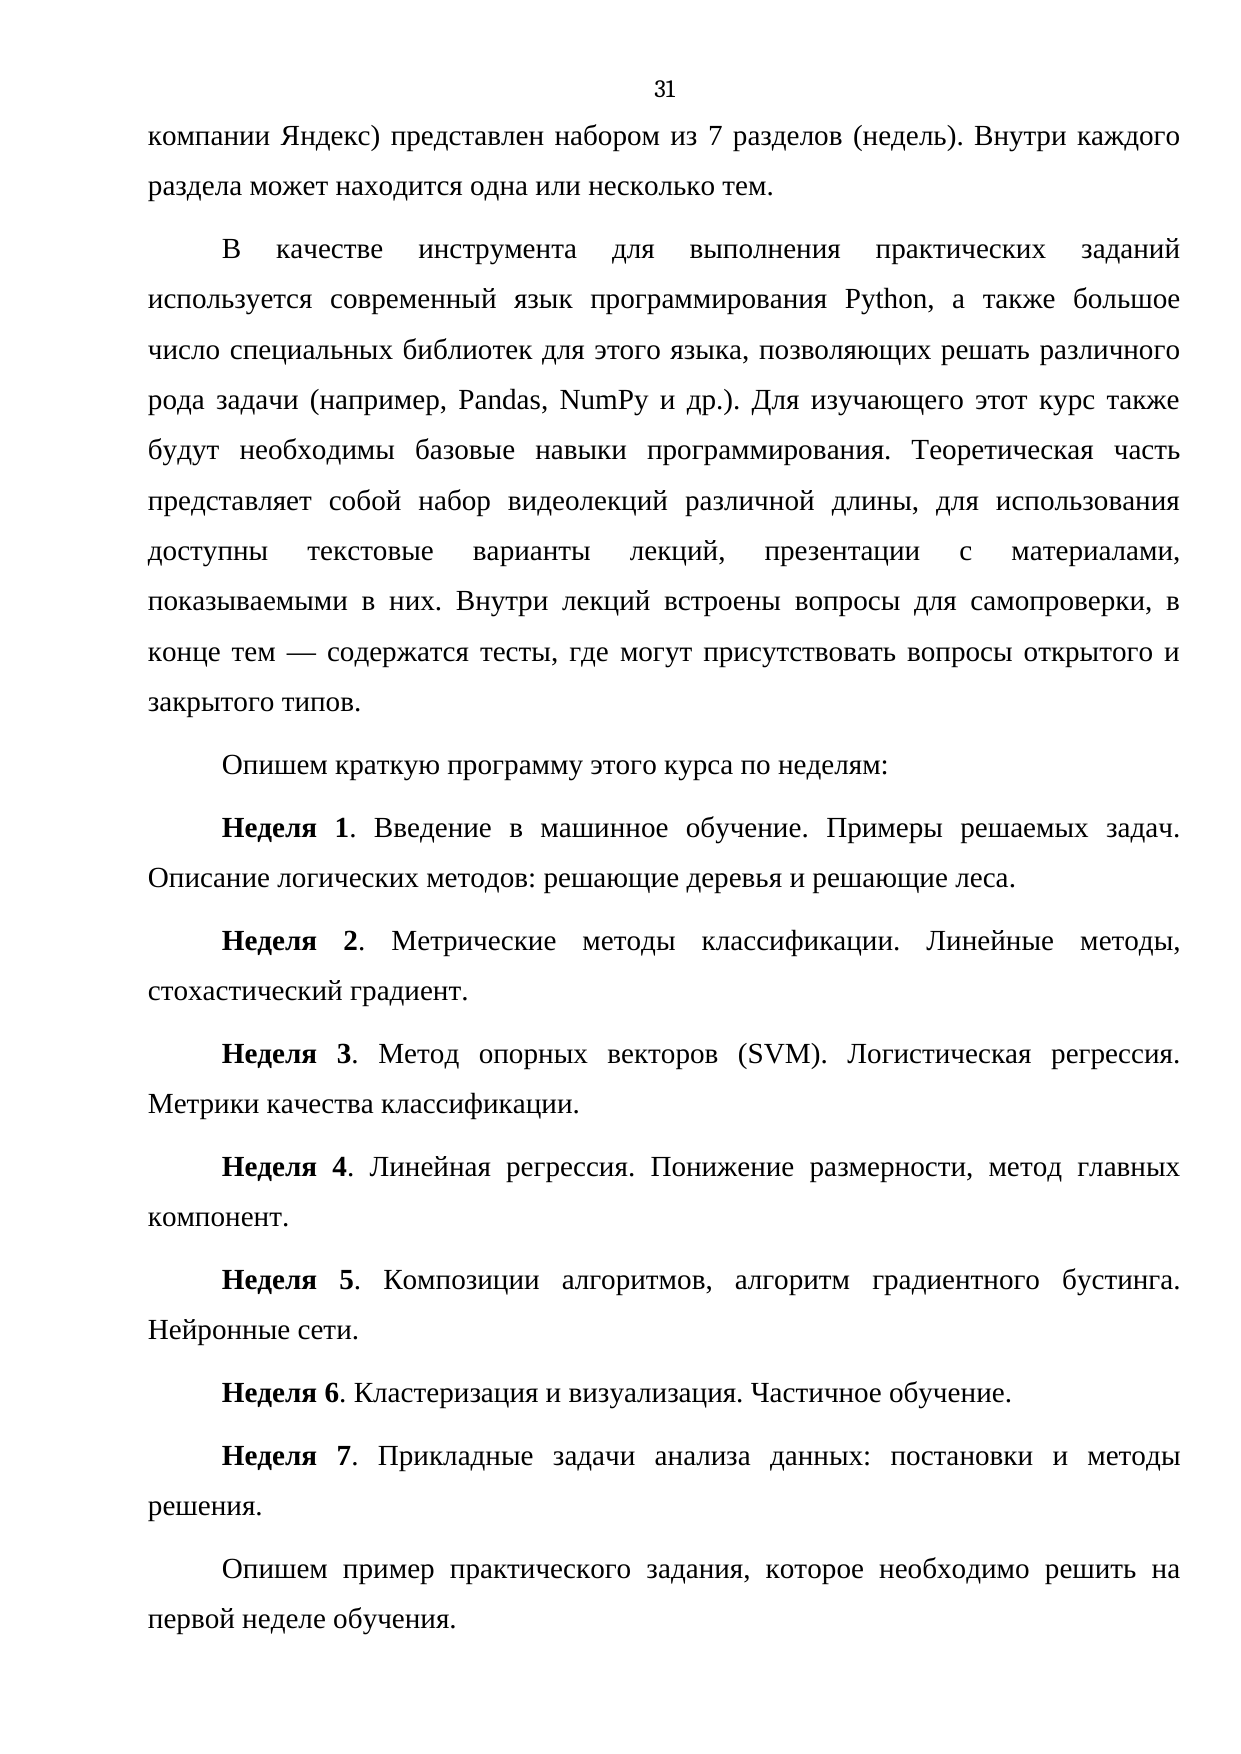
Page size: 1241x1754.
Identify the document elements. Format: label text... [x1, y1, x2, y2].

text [148, 118, 1181, 202]
text Неделя 5. Композиции алгоритмов, алгоритм градиентного бустинга. Нейронные сети. [148, 1262, 1181, 1346]
text Опишем пример практического задания, которое необходимо решить на первой неделе обучения. [148, 1551, 1181, 1635]
text Неделя 3. Метод опорных векторов (SVM). Логистическая регрессия. Метрики качества классификации. [148, 1036, 1181, 1120]
text Неделя 1. Введение в машинное обучение. Примеры решаемых задач. Описание логических методов: решающие деревья и решающие леса. [148, 810, 1181, 893]
text Неделя 2. Метрические методы классификации. Линейные методы, стохастический градиент. [148, 923, 1181, 1007]
text Неделя 4. Линейная регрессия. Понижение размерности, метод главных компонент. [148, 1149, 1181, 1233]
text Неделя 7. Прикладные задачи анализа данных: постановки и методы решения. [148, 1438, 1181, 1522]
text Неделя 6. Кластеризация и визуализация. Частичное обучение. [148, 1375, 1181, 1409]
text Опишем краткую программу этого курса по неделям: [148, 747, 1181, 780]
text В качестве инструмента для выполнения практических заданий используется современный язык программирования Python, а также большое число специальных библиотек для этого языка, позволяющих решать различного рода задачи (например, Pandas, NumPy и др.). Для изучающего этот курс также будут необходимы базовые навыки программирования. Теоретическая часть представляет собой набор видеолекций различной длины, для использования доступны текстовые варианты лекций, презентации с материалами, показываемыми в них. Внутри лекций встроены вопросы для самопроверки, в конце тем — содержатся тесты, где могут присутствовать вопросы открытого и закрытого типов. [148, 231, 1181, 718]
